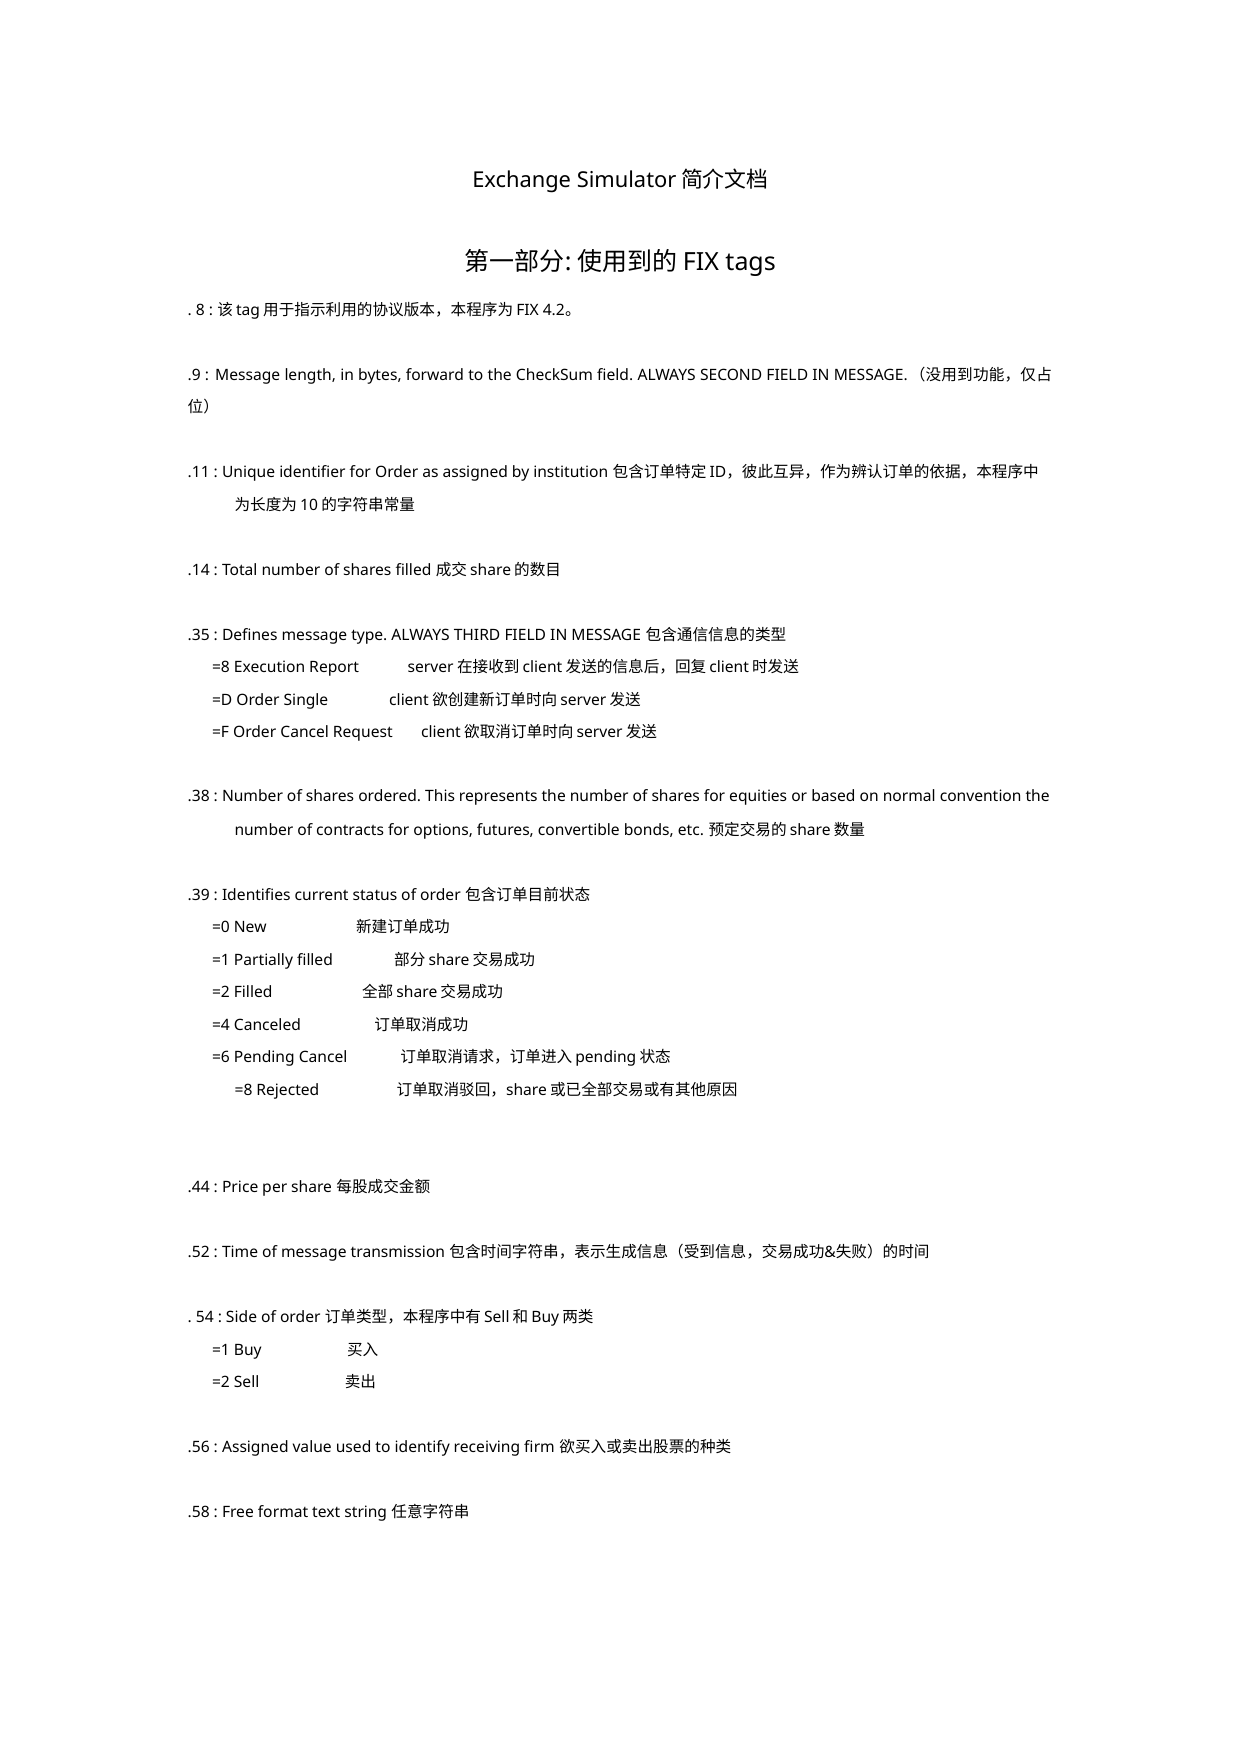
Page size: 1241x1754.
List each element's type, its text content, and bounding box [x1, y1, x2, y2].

text . 54 : Side of order 订单类型，本程序中有Sell和Buy两类 [187, 1299, 1053, 1332]
text =6 Pending Cancel 订单取消请求，订单进入pending状态 [187, 1039, 1053, 1072]
text .35 : Defines message type. ALWAYS THIRD FIELD IN MESSAGE 包含通信信息的类型 [187, 617, 1053, 649]
text .56 : Assigned value used to identify receiving firm 欲买入或卖出股票的种类 [187, 1429, 1053, 1462]
text =2 Sell 卖出 [187, 1364, 1053, 1397]
text .52 : Time of message transmission 包含时间字符串，表示生成信息（受到信息，交易成功&失败）的时间 [187, 1234, 1053, 1267]
text .11 : Unique identifier for Order as assigned by institution 包含订单特定ID，彼此互异，作为辨认订单的依据，本程序中为长度为10的字符串常量 [187, 454, 1053, 519]
text .38 : Number of shares ordered. This represents the number of shares for equities or based on normal convention the number of contracts for options, futures, convertible bonds, etc. 预定交易的share数量 [187, 779, 1053, 844]
text =F Order Cancel Request client欲取消订单时向server发送 [187, 714, 1053, 747]
text =4 Canceled 订单取消成功 [187, 1007, 1053, 1039]
text =8 Execution Report server在接收到client发送的信息后，回复client时发送 [187, 649, 1053, 682]
text =2 Filled 全部share交易成功 [187, 974, 1053, 1007]
text .9 : Message length, in bytes, forward to the CheckSum field. ALWAYS SECOND FIELD IN MESSAGE.（没用到功能，仅占位） [187, 357, 1053, 422]
text =D Order Single client欲创建新订单时向server发送 [187, 682, 1053, 714]
text =0 New 新建订单成功 [187, 909, 1053, 942]
text Exchange Simulator简介文档 [187, 162, 1053, 194]
text .14 : Total number of shares filled 成交share的数目 [187, 552, 1053, 584]
text .44 : Price per share 每股成交金额 [187, 1169, 1053, 1202]
text =1 Partially filled 部分share交易成功 [187, 942, 1053, 974]
text 第一部分: 使用到的FIX tags [187, 227, 1053, 292]
text =1 Buy 买入 [187, 1332, 1053, 1364]
text . 8 : 该tag用于指示利用的协议版本，本程序为FIX 4.2。 [187, 292, 1053, 324]
text .39 : Identifies current status of order 包含订单目前状态 [187, 877, 1053, 909]
text .58 : Free format text string 任意字符串 [187, 1494, 1053, 1527]
text =8 Rejected 订单取消驳回，share或已全部交易或有其他原因 [187, 1072, 1053, 1104]
